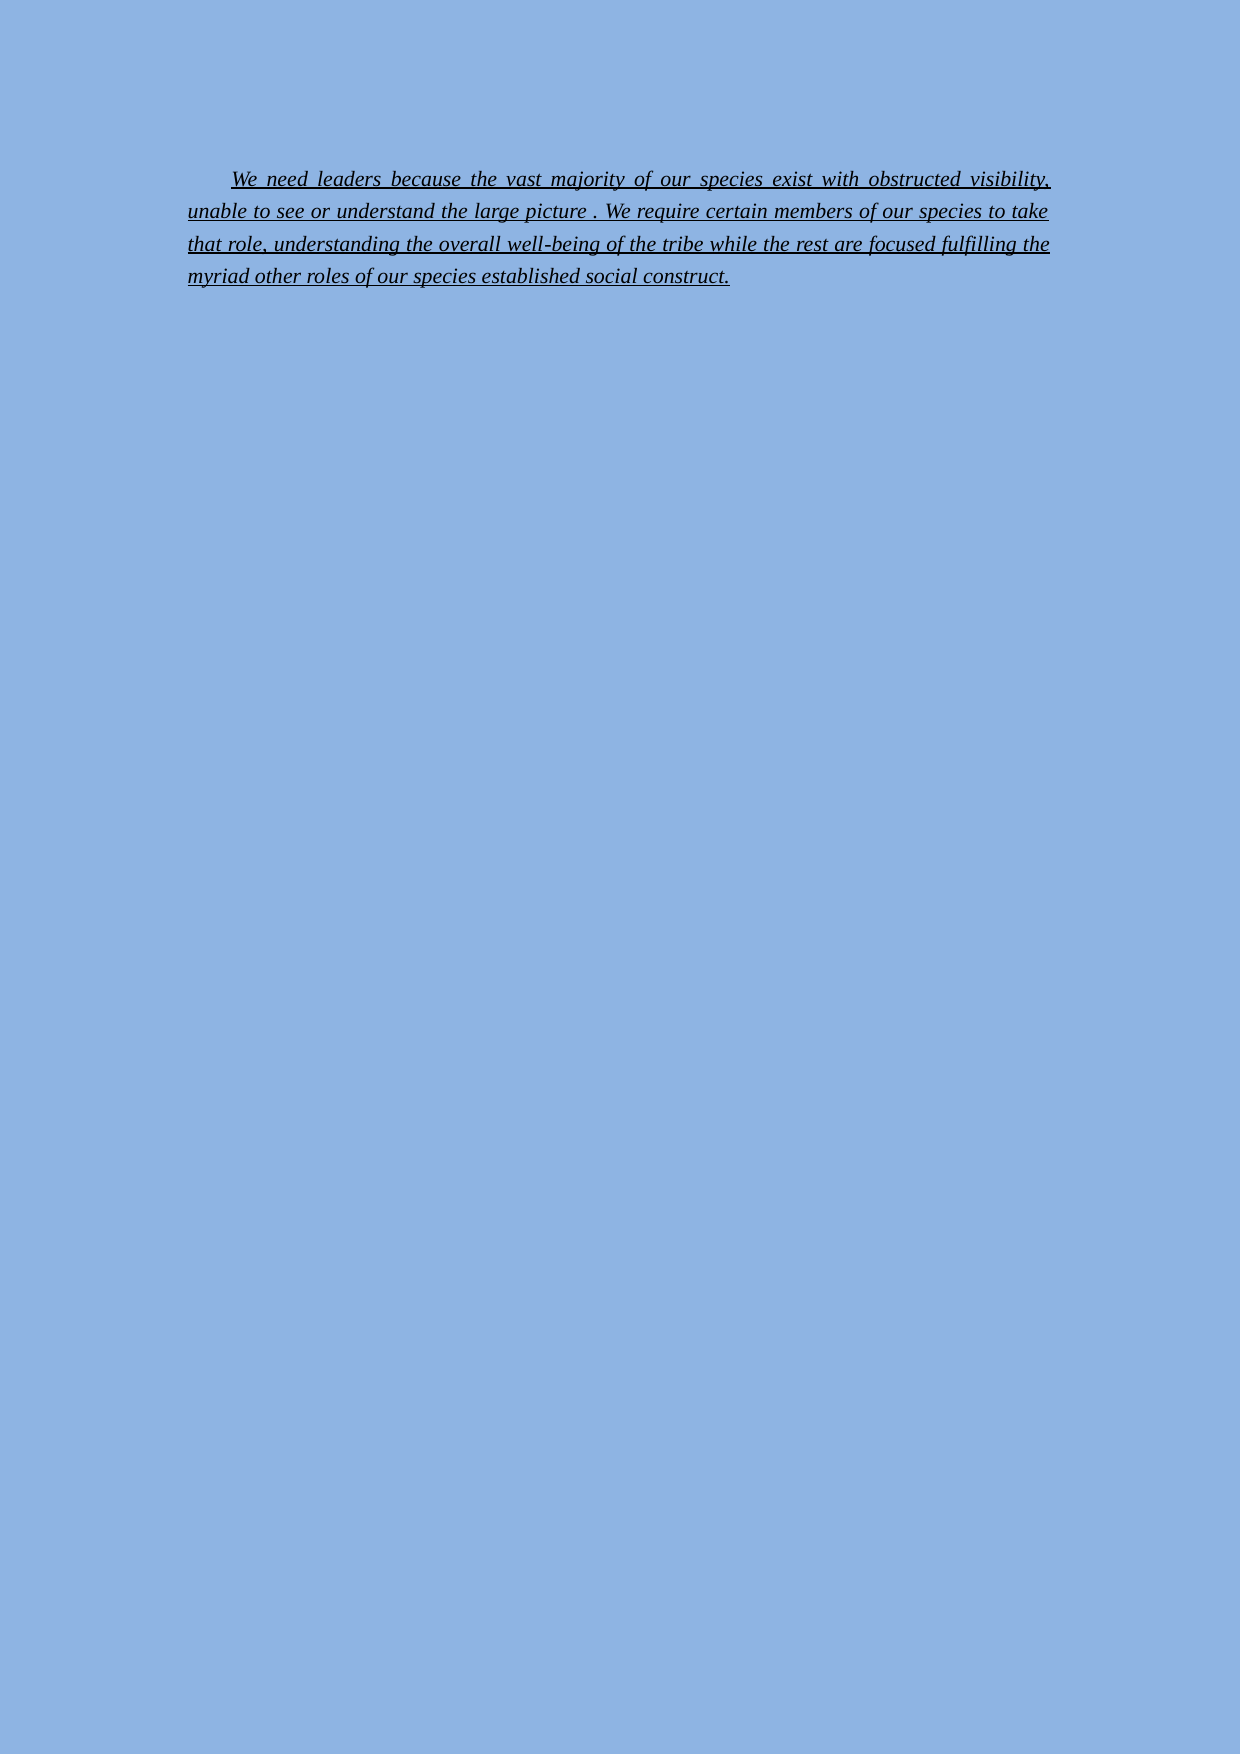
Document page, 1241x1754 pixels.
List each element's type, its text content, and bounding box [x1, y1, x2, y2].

text We need leaders because the vast majority of our species exist with obstructed visibility, unable to see or understand the large picture . We require certain members of our species to take that role, understanding the overall well-being of the tribe while the rest are focused fulfilling the myriad other roles of our species established social construct. [187, 162, 1053, 292]
